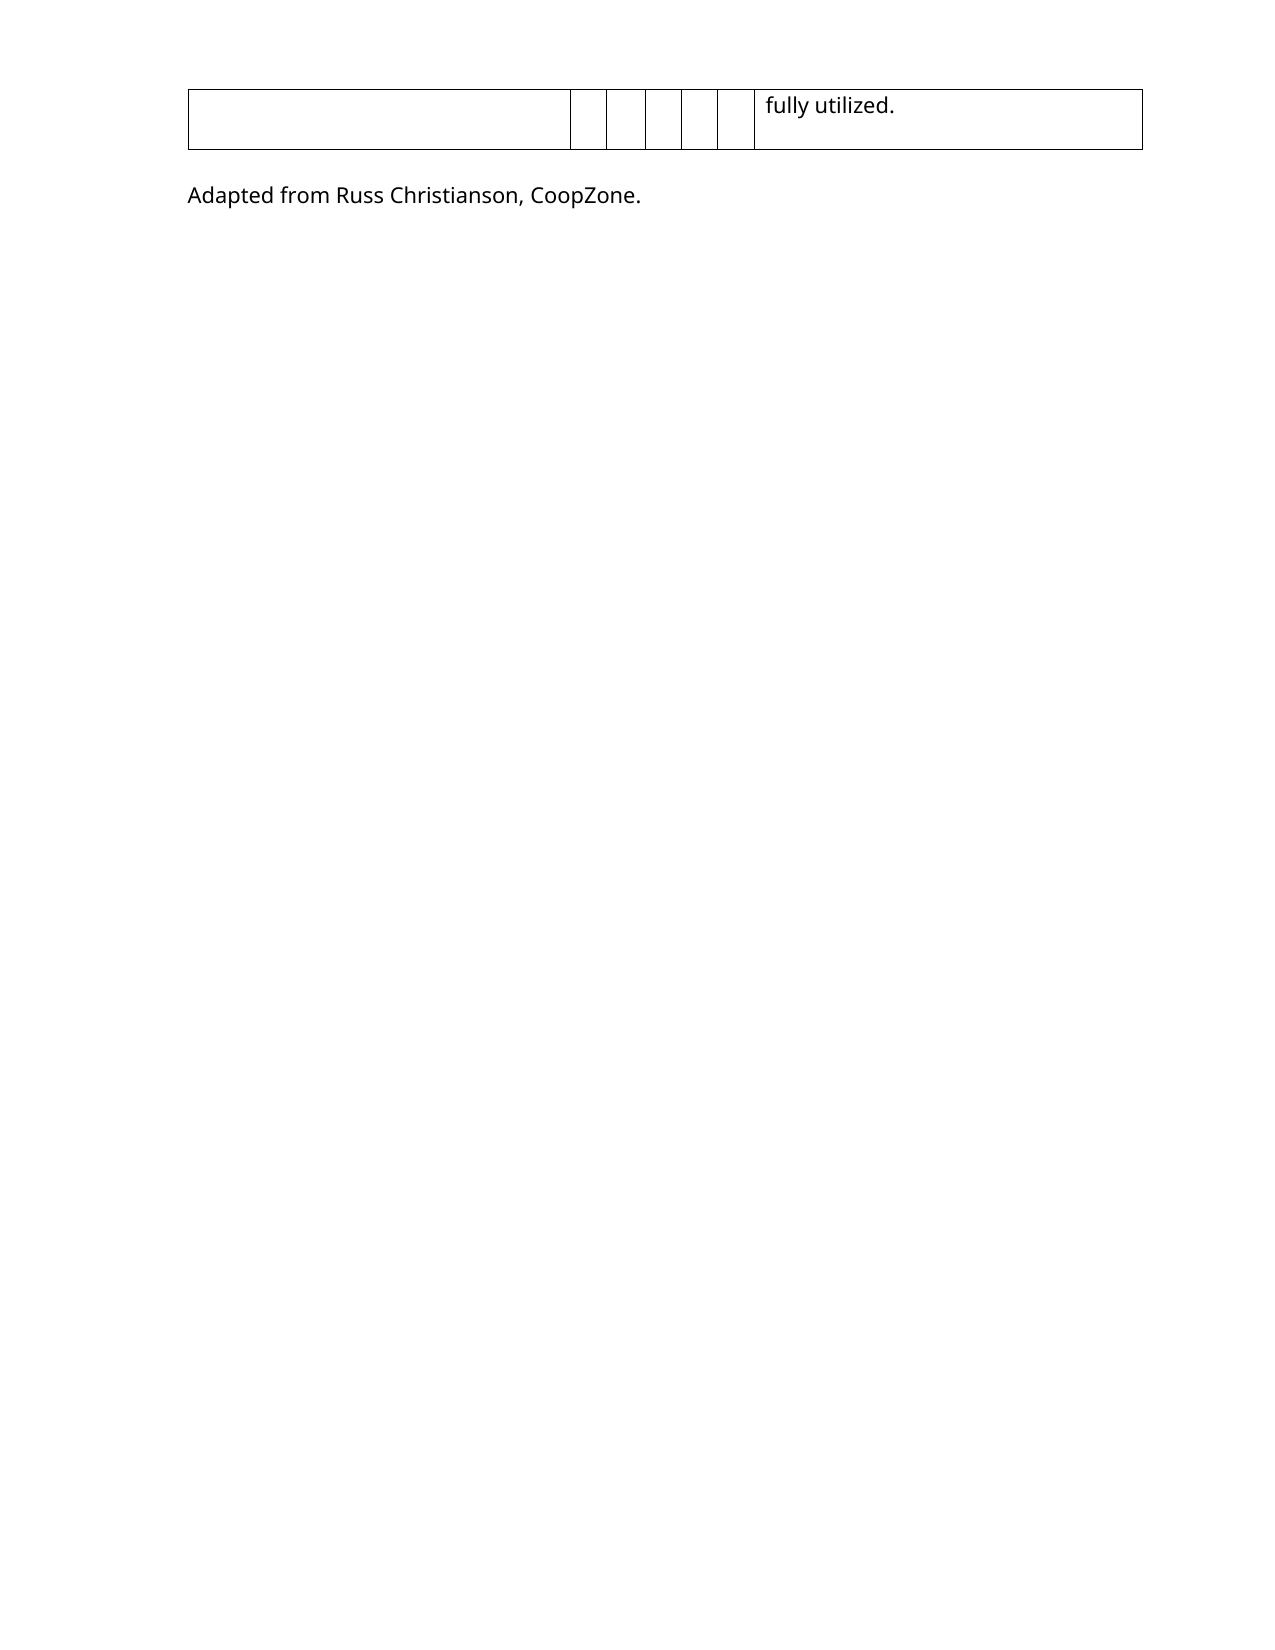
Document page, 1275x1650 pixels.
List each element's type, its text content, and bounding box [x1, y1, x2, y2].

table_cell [755, 90, 1142, 149]
table_cell 3 [646, 90, 681, 149]
table_cell 1 [571, 90, 606, 149]
table_cell 4 [682, 90, 717, 149]
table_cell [189, 90, 570, 149]
table_cell 5 [718, 90, 754, 149]
text Adapted from Russ Christianson, CoopZone. [187, 180, 1087, 210]
table_cell 2 [607, 90, 645, 149]
